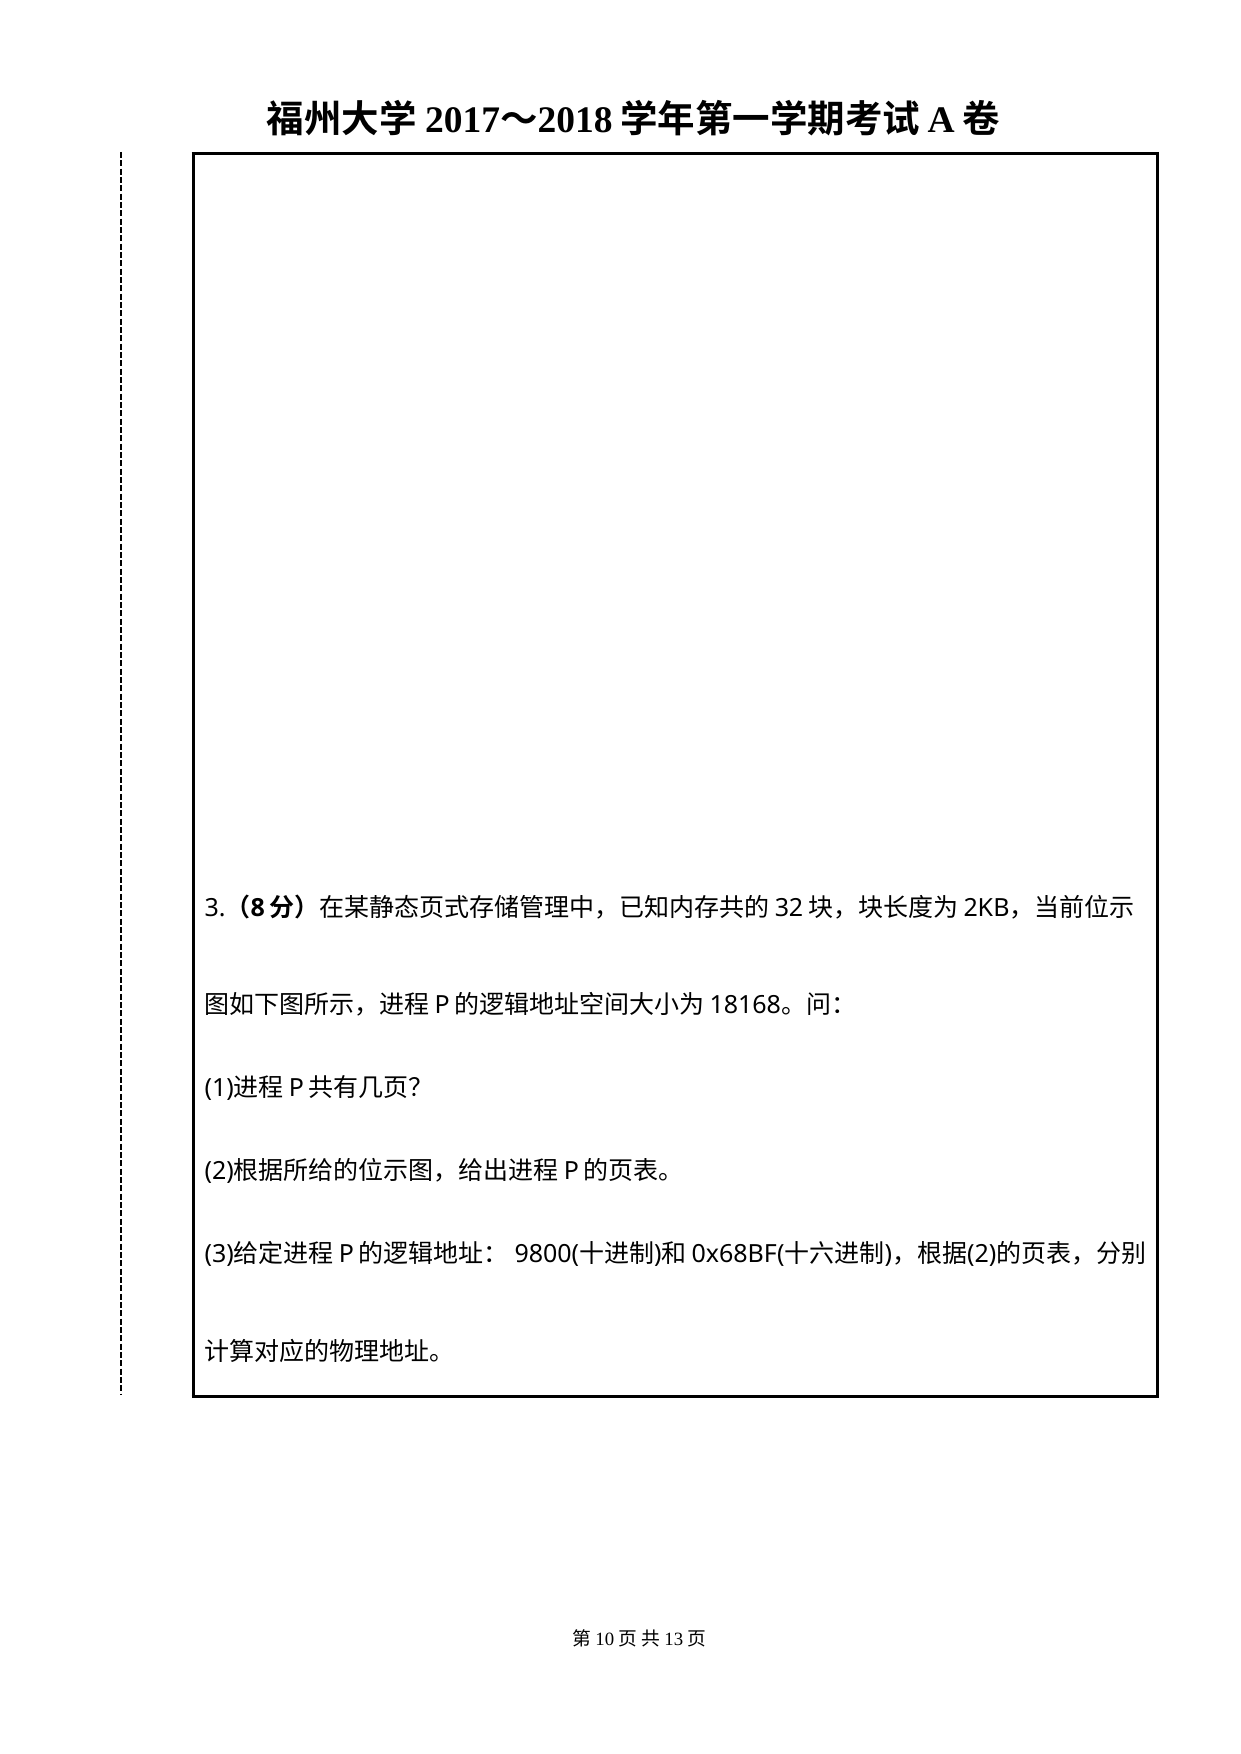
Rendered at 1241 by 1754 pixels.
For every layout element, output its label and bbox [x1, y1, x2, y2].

table_header [195, 155, 1156, 1394]
table_header [121, 152, 192, 1394]
